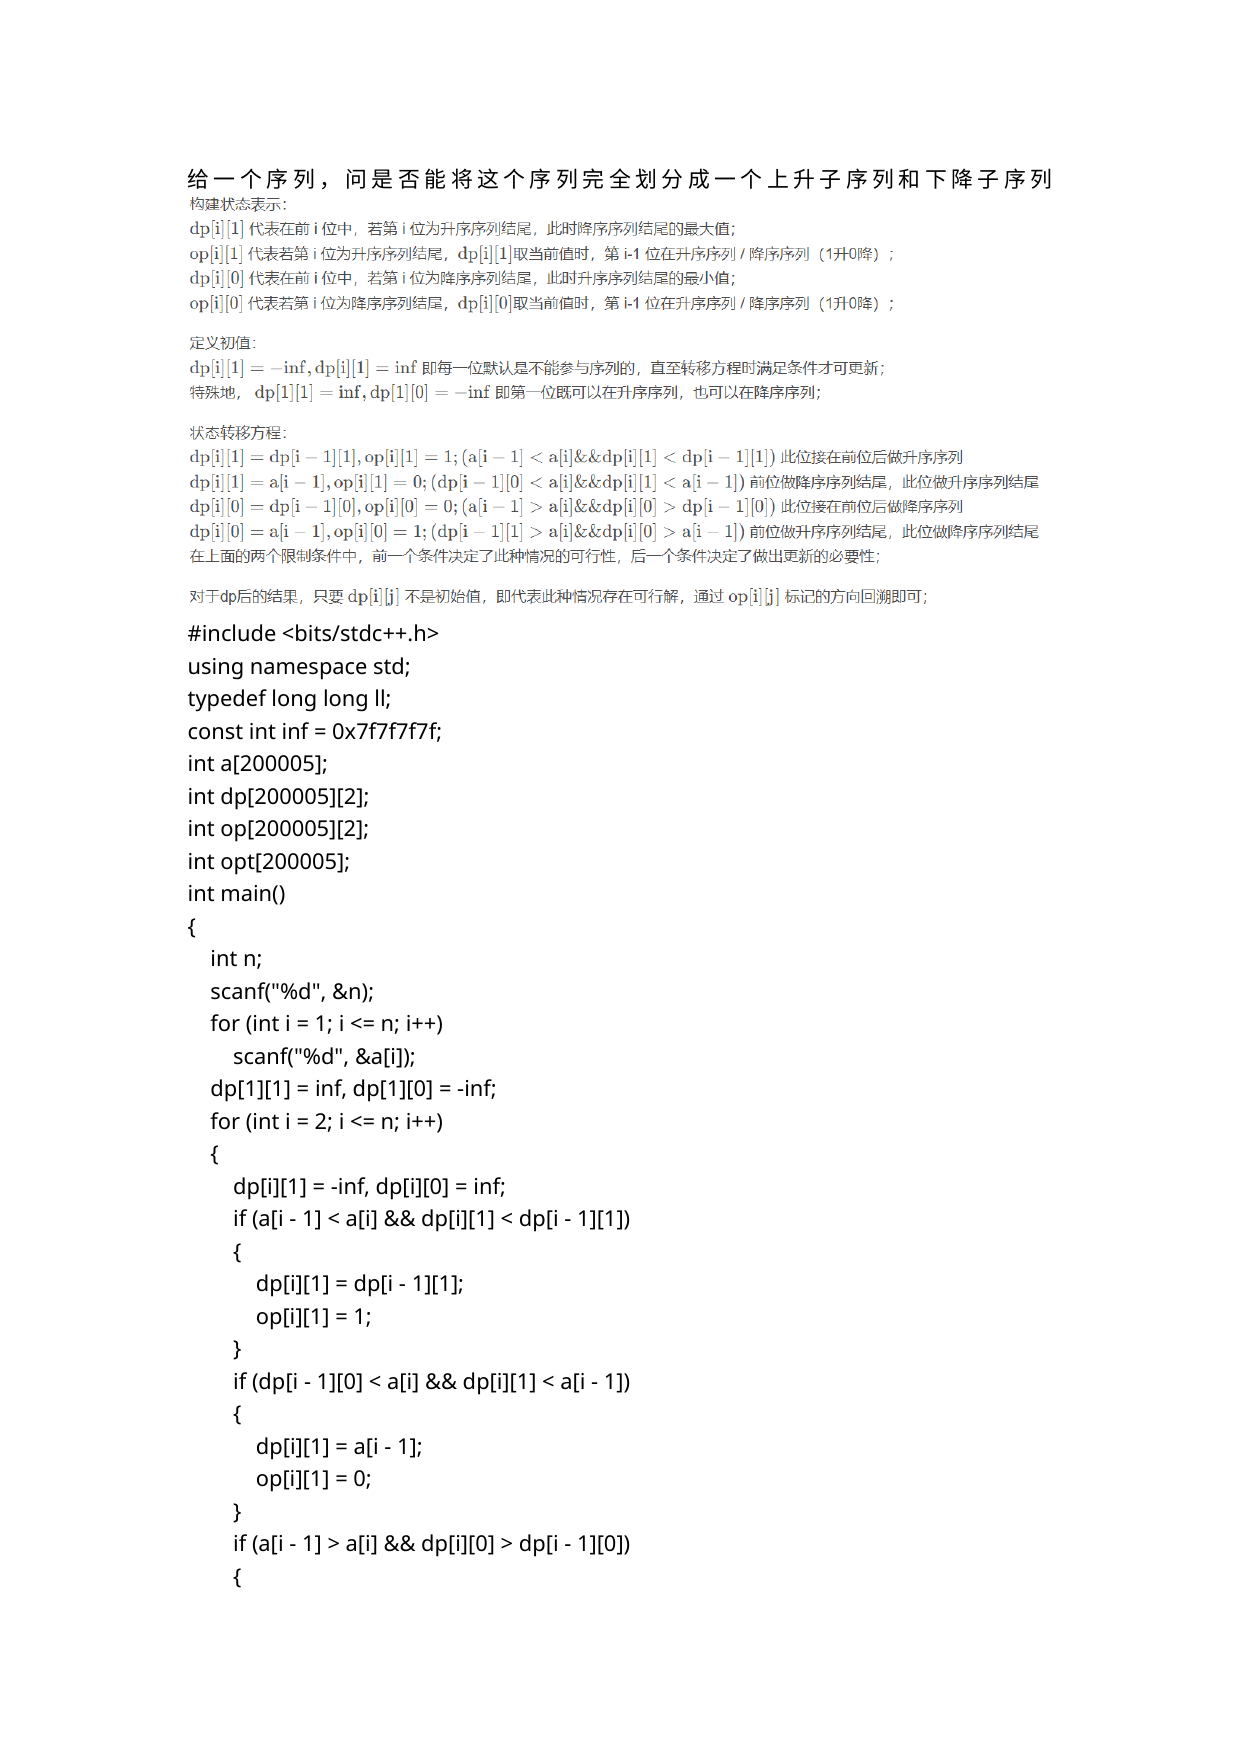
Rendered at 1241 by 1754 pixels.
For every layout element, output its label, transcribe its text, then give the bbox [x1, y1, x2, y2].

text { [187, 1397, 1053, 1429]
text 给一个序列，问是否能将这个序列完全划分成一个上升子序列和下降子序列#include <bits/stdc++.h> [187, 615, 1053, 649]
text int main() [187, 877, 1053, 909]
text const int inf = 0x7f7f7f7f; [187, 714, 1053, 747]
text dp[i][1] = dp[i - 1][1]; [187, 1267, 1053, 1299]
text { [187, 1234, 1053, 1267]
text dp[i][1] = -inf, dp[i][0] = inf; [187, 1169, 1053, 1202]
text scanf("%d", &n); [187, 974, 1053, 1007]
text int n; [187, 942, 1053, 974]
text dp[i][1] = a[i - 1]; [187, 1429, 1053, 1462]
text { [187, 909, 1053, 942]
text for (int i = 1; i <= n; i++) [187, 1007, 1053, 1039]
picture [187, 194, 1053, 615]
text int dp[200005][2]; [187, 779, 1053, 812]
text using namespace std; [187, 649, 1053, 682]
text op[i][1] = 0; [187, 1462, 1053, 1494]
text typedef long long ll; [187, 682, 1053, 714]
text int op[200005][2]; [187, 812, 1053, 844]
text } [187, 1494, 1053, 1527]
text dp[1][1] = inf, dp[1][0] = -inf; [187, 1072, 1053, 1104]
text { [187, 1137, 1053, 1169]
text for (int i = 2; i <= n; i++) [187, 1104, 1053, 1137]
text if (a[i - 1] > a[i] && dp[i][0] > dp[i - 1][0]) [187, 1527, 1053, 1559]
text if (a[i - 1] < a[i] && dp[i][1] < dp[i - 1][1]) [187, 1202, 1053, 1234]
text if (dp[i - 1][0] < a[i] && dp[i][1] < a[i - 1]) [187, 1364, 1053, 1397]
text { [187, 1559, 1053, 1592]
text } [187, 1332, 1053, 1364]
text int opt[200005]; [187, 844, 1053, 877]
text int a[200005]; [187, 747, 1053, 779]
text scanf("%d", &a[i]); [187, 1039, 1053, 1072]
text op[i][1] = 1; [187, 1299, 1053, 1332]
